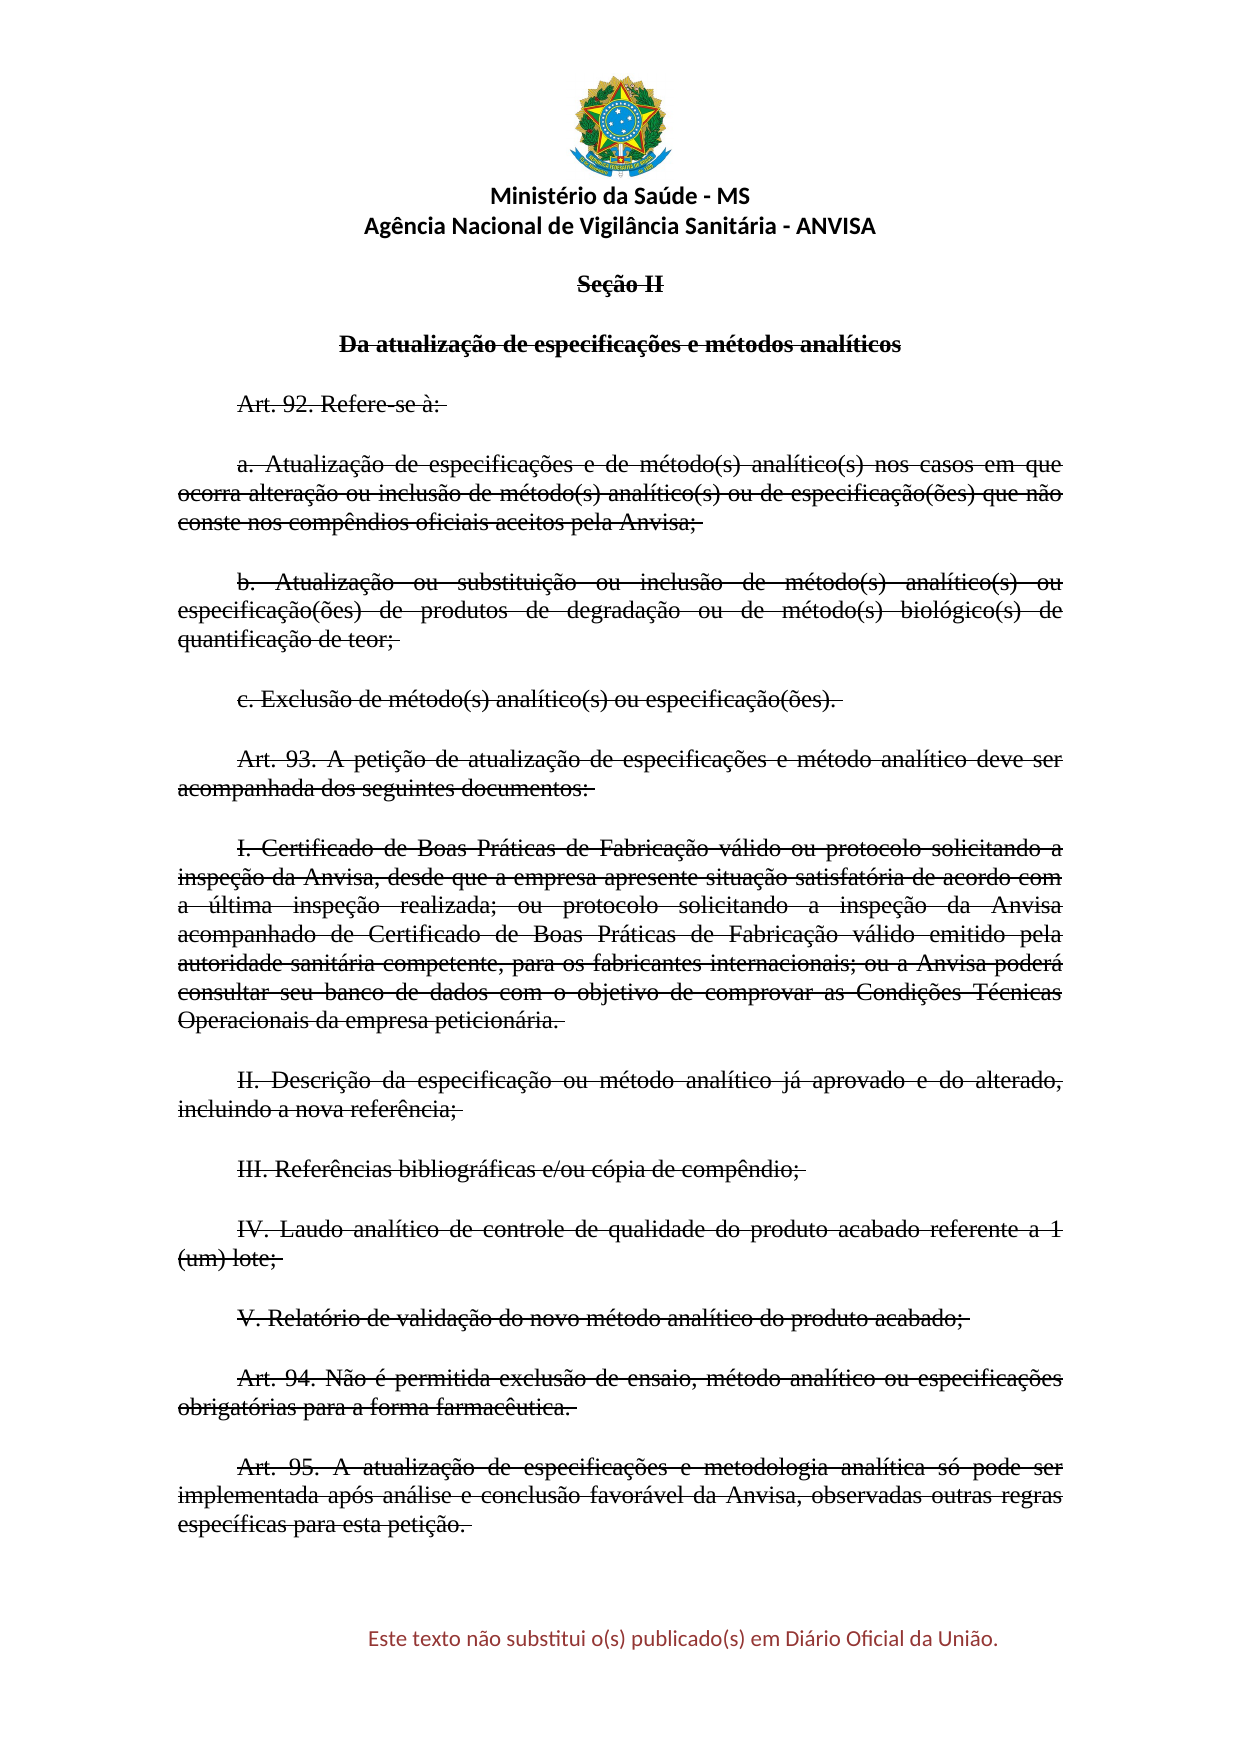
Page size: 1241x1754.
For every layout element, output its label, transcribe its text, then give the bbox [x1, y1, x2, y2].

text III. Referências bibliográficas e/ou cópia de compêndio; [177, 1154, 1063, 1183]
text Art. 92. Refere-se à: [177, 389, 1063, 418]
text b. Atualização ou substituição ou inclusão de método(s) analítico(s) ou especificação(ões) de produtos de degradação ou de método(s) biológico(s) de quantificação de teor; [177, 567, 1063, 611]
picture [566, 73, 674, 180]
text c. Exclusão de método(s) analítico(s) ou especificação(ões). [177, 684, 1063, 713]
text Art. 93. A petição de atualização de especificações e método analítico deve ser acompanhada dos seguintes documentos: [177, 744, 1063, 802]
text Art. 94. Não é permitida exclusão de ensaio, método analítico ou especificações obrigatórias para a forma farmacêutica. [177, 1363, 1063, 1420]
text Art. 95. A atualização de especificações e metodologia analítica só pode ser implementada após análise e conclusão favorável da Anvisa, observadas outras regras específicas para esta petição. [177, 1452, 1063, 1496]
text a. Atualização de especificações e de método(s) analítico(s) nos casos em que ocorra alteração ou inclusão de método(s) analítico(s) ou de especificação(ões) que não conste nos compêndios oficiais aceitos pela Anvisa; [177, 449, 1063, 493]
text IV. Laudo analítico de controle de qualidade do produto acabado referente a 1 (um) lote; [177, 1214, 1063, 1272]
text I. Certificado de Boas Práticas de Fabricação válido ou protocolo solicitando a inspeção da Anvisa, desde que a empresa apresente situação satisfatória de acordo com a última inspeção realizada; ou protocolo solicitando a inspeção da Anvisa acompanhado de Certificado de Boas Práticas de Fabricação válido emitido pela autoridade sanitária competente, para os fabricantes internacionais; ou a Anvisa poderá consultar seu banco de dados com o objetivo de comprovar as Condições Técnicas Operacionais da empresa peticionária. [177, 964, 1063, 1034]
text V. Relatório de validação do novo método analítico do produto acabado; [177, 1303, 1063, 1332]
text Art. 95. A atualização de especificações e metodologia analítica só pode ser implementada após análise e conclusão favorável da Anvisa, observadas outras regras específicas para esta petição. [177, 1497, 1063, 1538]
text a. Atualização de especificações e de método(s) analítico(s) nos casos em que ocorra alteração ou inclusão de método(s) analítico(s) ou de especificação(ões) que não conste nos compêndios oficiais aceitos pela Anvisa; [177, 494, 1063, 535]
text Seção II [177, 269, 1063, 298]
text II. Descrição da especificação ou método analítico já aprovado e do alterado, incluindo a nova referência; [177, 1065, 1063, 1123]
text b. Atualização ou substituição ou inclusão de método(s) analítico(s) ou especificação(ões) de produtos de degradação ou de método(s) biológico(s) de quantificação de teor; [177, 612, 1063, 653]
text Da atualização de especificações e métodos analíticos [177, 329, 1063, 358]
text I. Certificado de Boas Práticas de Fabricação válido ou protocolo solicitando a inspeção da Anvisa, desde que a empresa apresente situação satisfatória de acordo com a última inspeção realizada; ou protocolo solicitando a inspeção da Anvisa acompanhado de Certificado de Boas Práticas de Fabricação válido emitido pela autoridade sanitária competente, para os fabricantes internacionais; ou a Anvisa poderá consultar seu banco de dados com o objetivo de comprovar as Condições Técnicas Operacionais da empresa peticionária. [177, 833, 1063, 906]
